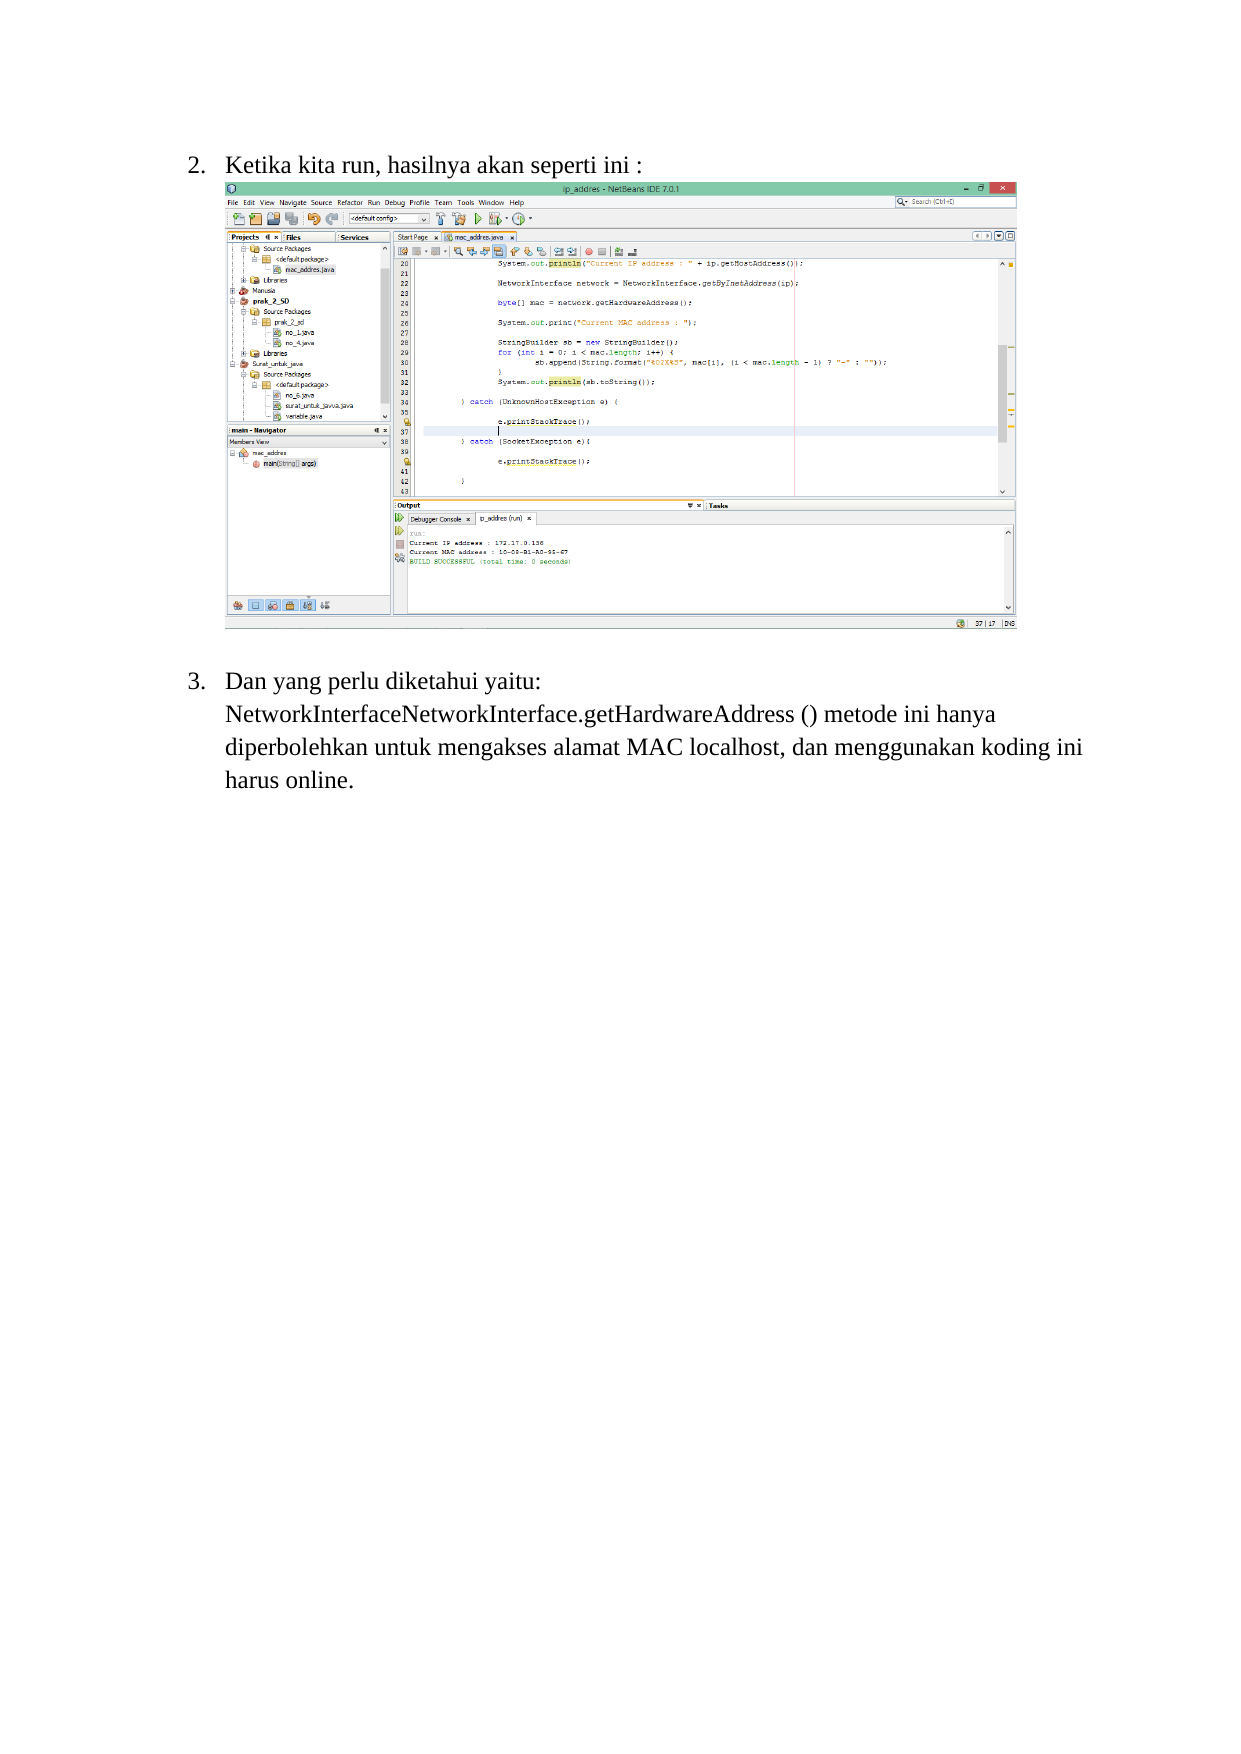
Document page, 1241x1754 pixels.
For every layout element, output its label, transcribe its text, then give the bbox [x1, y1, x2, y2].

list Ketika kita run, hasilnya akan seperti ini : [187, 150, 1090, 179]
picture [225, 182, 1017, 629]
list Dan yang perlu diketahui yaitu: NetworkInterfaceNetworkInterface.getHardwareAddress () metode ini hanya diperbolehkan untuk mengakses alamat MAC localhost, dan menggunakan koding ini harus online. [187, 666, 1090, 794]
